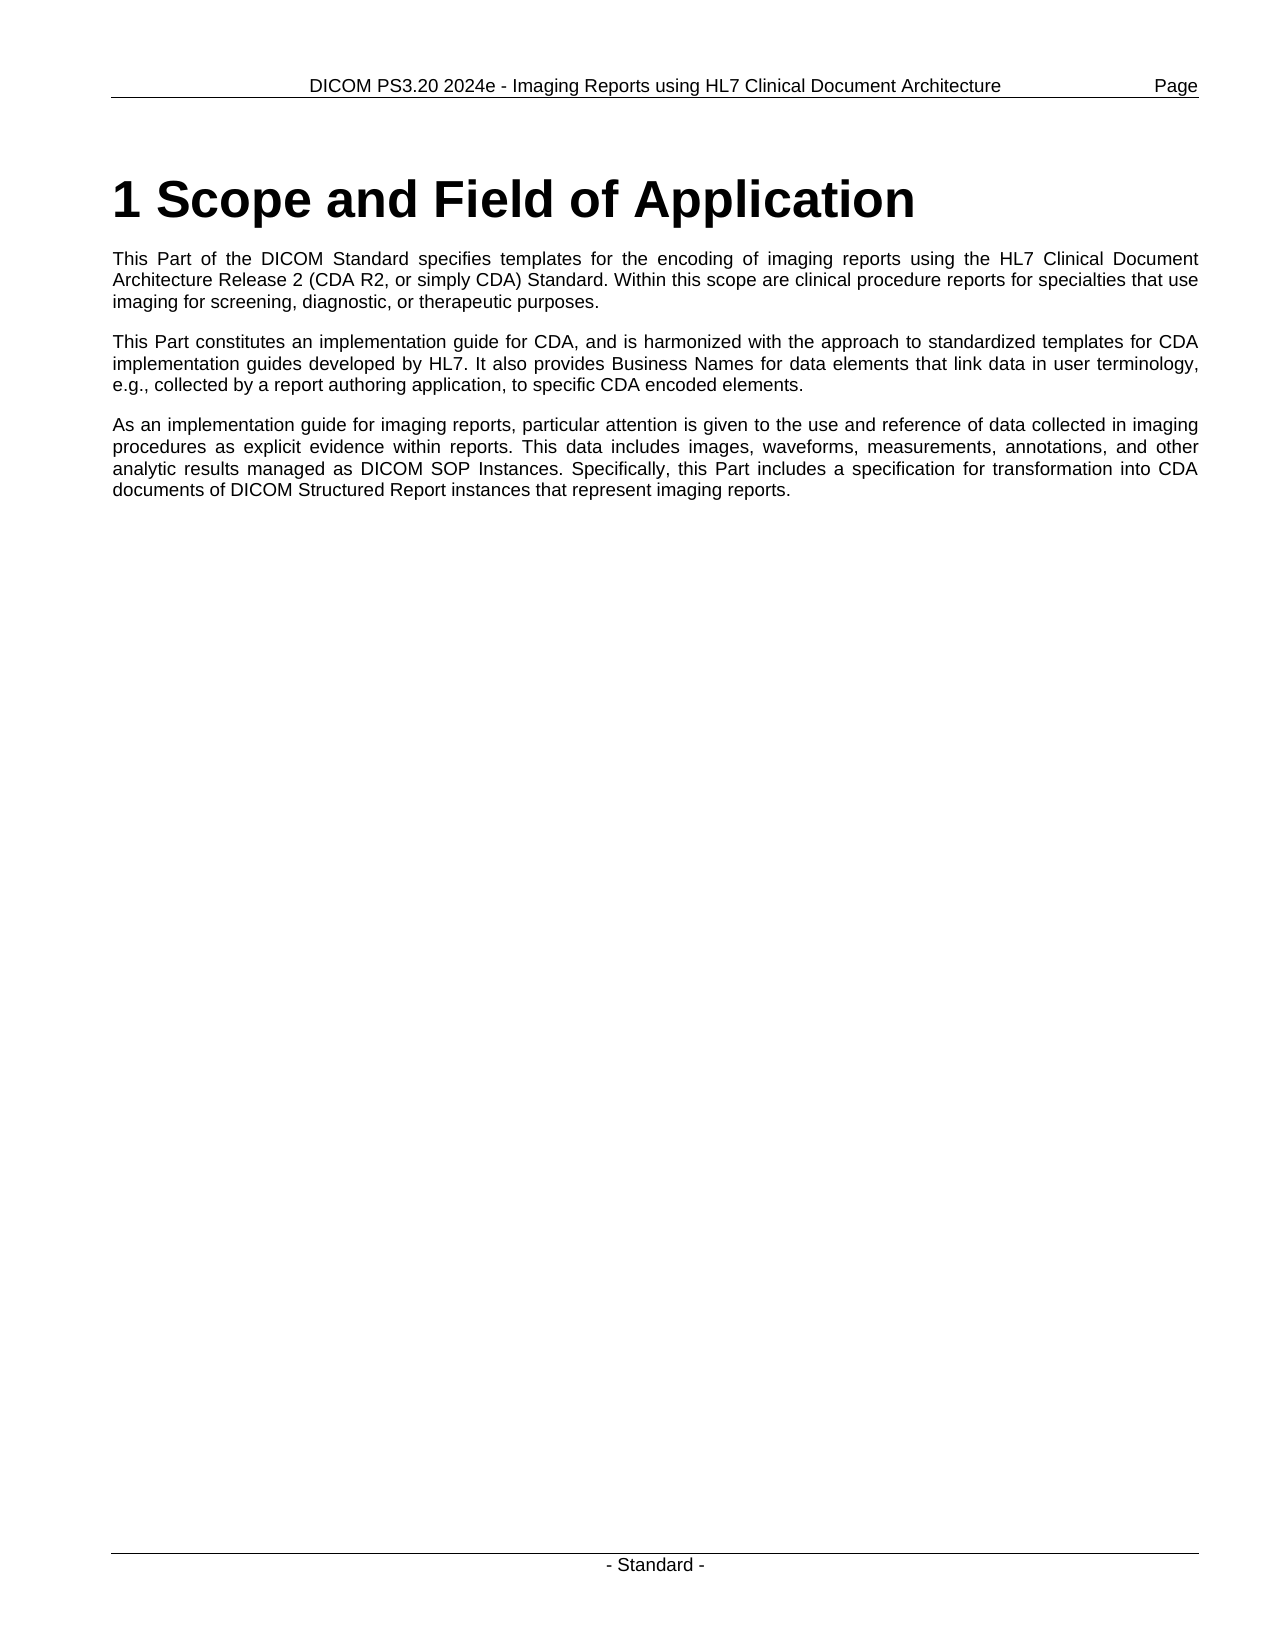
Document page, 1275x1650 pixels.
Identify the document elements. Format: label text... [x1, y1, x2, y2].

text This Part constitutes an implementation guide for CDA, and is harmonized with the approach to standardized templates for CDA implementation guides developed by HL7. It also provides Business Names for data elements that link data in user terminology, e.g., collected by a report authoring application, to specific CDA encoded elements. [112, 331, 1200, 396]
text This Part of the DICOM Standard specifies templates for the encoding of imaging reports using the HL7 Clinical Document Architecture Release 2 (CDA R2, or simply CDA) Standard. Within this scope are clinical procedure reports for specialties that use imaging for screening, diagnostic, or therapeutic purposes. [112, 247, 1200, 312]
text As an implementation guide for imaging reports, particular attention is given to the use and reference of data collected in imaging procedures as explicit evidence within reports. This data includes images, waveforms, measurements, annotations, and other analytic results managed as DICOM SOP Instances. Specifically, this Part includes a specification for transformation into CDA documents of DICOM Structured Report instances that represent imaging reports. [112, 414, 1200, 501]
text 1 Scope and Field of Application [112, 169, 1200, 229]
